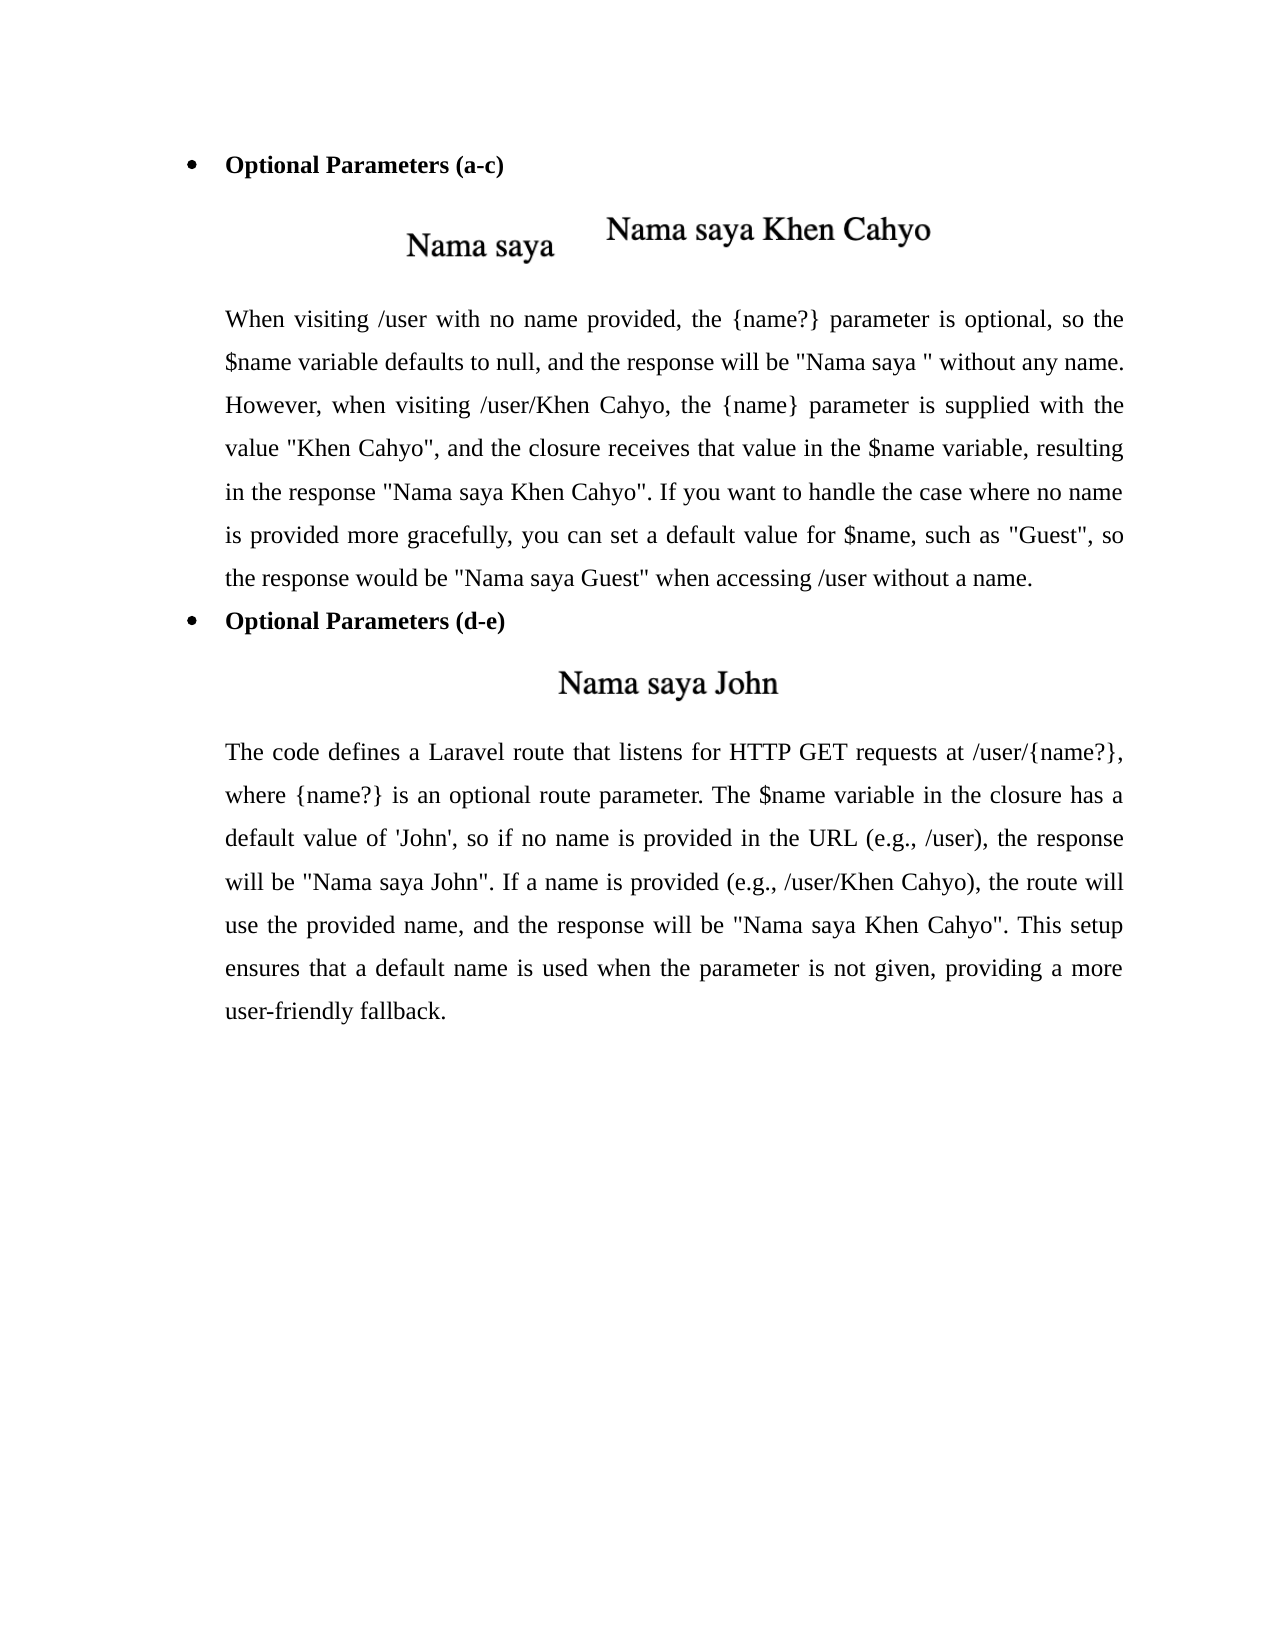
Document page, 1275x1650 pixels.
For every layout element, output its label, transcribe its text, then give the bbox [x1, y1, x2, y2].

picture [392, 193, 958, 289]
list The code defines a Laravel route that listens for HTTP GET requests at /user/{name?}, where {name?} is an optional route parameter. The $name variable in the closure has a default value of 'John', so if no name is provided in the URL (e.g., /user), the response will be "Nama saya John". If a name is provided (e.g., /user/Khen Cahyo), the route will use the provided name, and the response will be "Nama saya Khen Cahyo". This setup ensures that a default name is used when the parameter is not given, providing a more user-friendly fallback. [225, 737, 1125, 1025]
list When visiting /user with no name provided, the {name?} parameter is optional, so the $name variable defaults to null, and the response will be "Nama saya " without any name. However, when visiting /user/Khen Cahyo, the {name} parameter is supplied with the value "Khen Cahyo", and the closure receives that value in the $name variable, resulting in the response "Nama saya Khen Cahyo". If you want to handle the case where no name is provided more gracefully, you can set a default value for $name, such as "Guest", so the response would be "Nama saya Guest" when accessing /user without a name. [225, 304, 1125, 592]
list Optional Parameters (d-e) [187, 606, 1125, 635]
picture [546, 649, 804, 722]
list Optional Parameters (a-c) [187, 150, 1125, 179]
